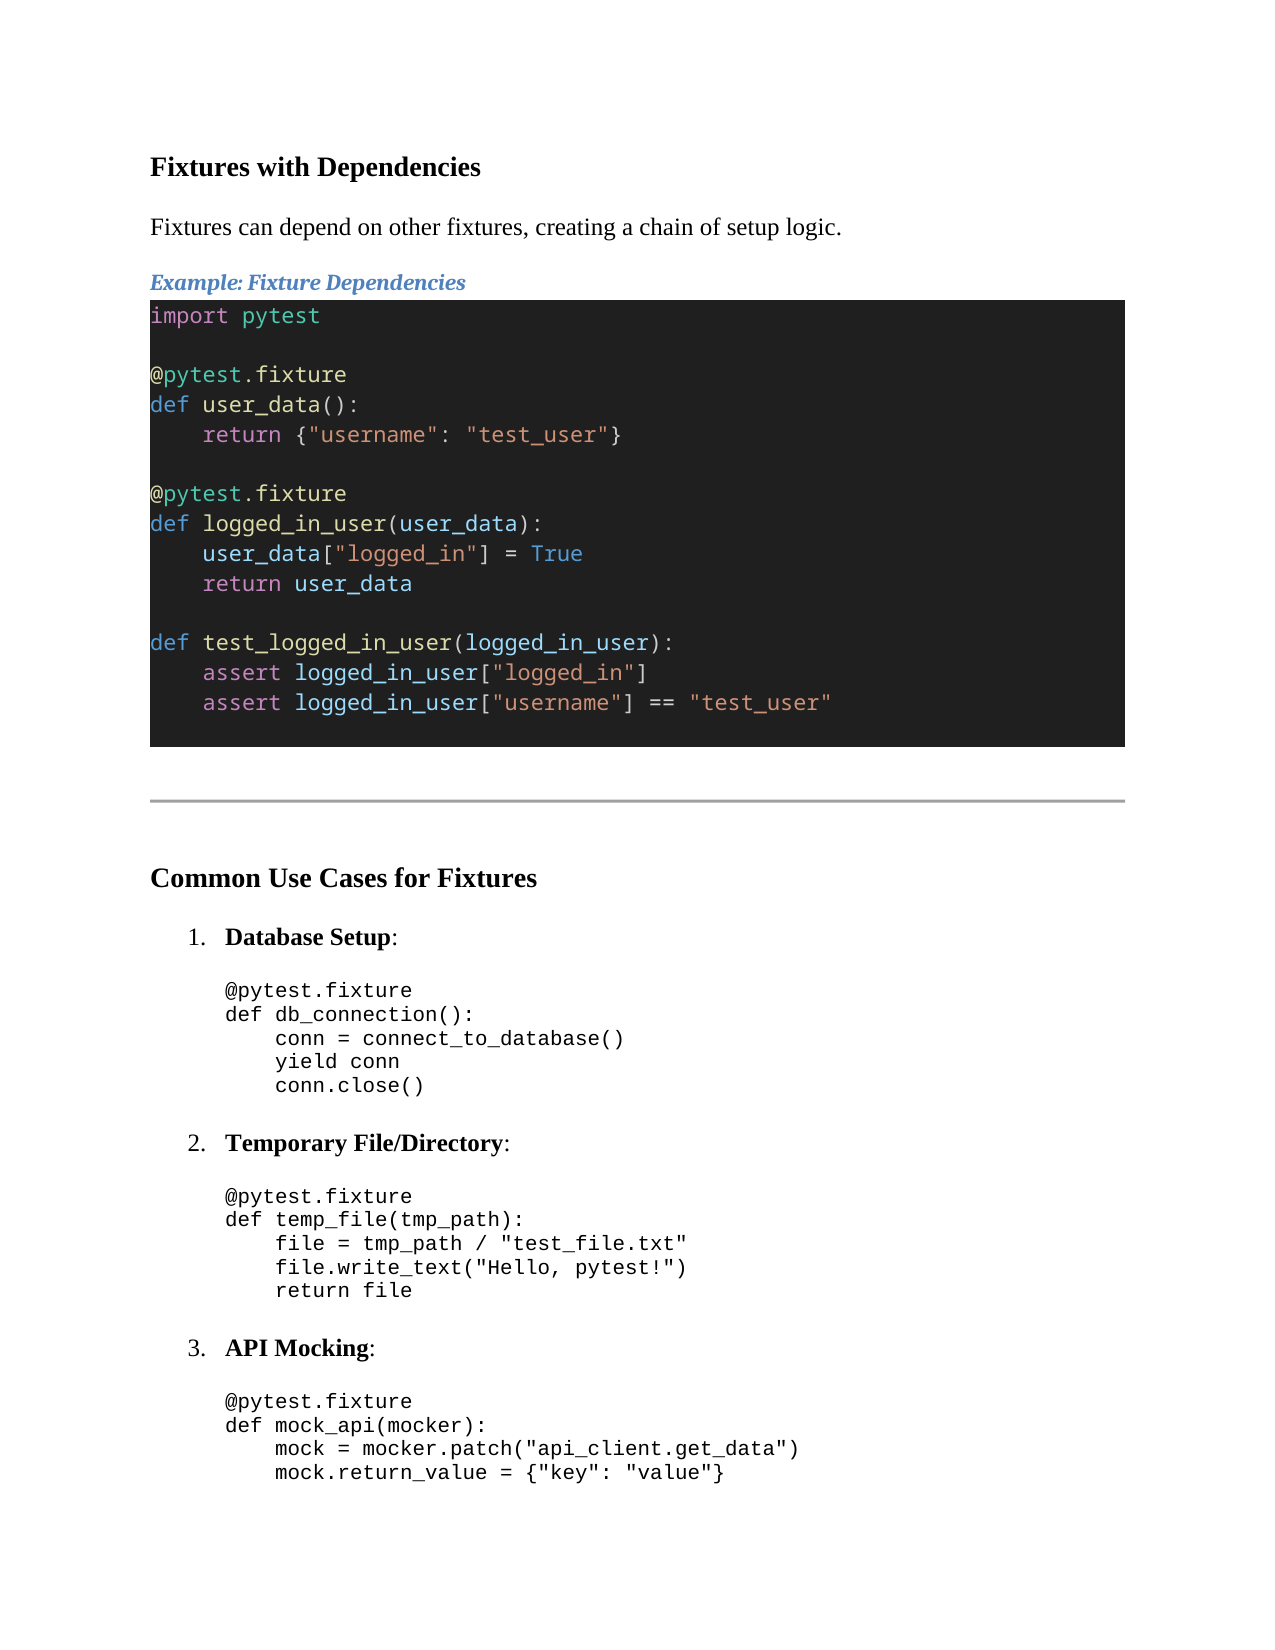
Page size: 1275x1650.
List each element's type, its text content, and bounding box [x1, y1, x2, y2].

text def test_logged_in_user(logged_in_user): [150, 627, 1125, 657]
text user_data["logged_in"] = True [150, 538, 1125, 568]
text @pytest.fixture [225, 1186, 1125, 1209]
text assert logged_in_user["username"] == "test_user" [150, 687, 1125, 717]
text mock.return_value = {"key": "value"} [225, 1462, 1125, 1486]
text def user_data(): [150, 389, 1125, 419]
text yield conn [225, 1051, 1125, 1075]
text file.write_text("Hello, pytest!") [225, 1257, 1125, 1280]
text def temp_file(tmp_path): [225, 1209, 1125, 1233]
text @pytest.fixture [225, 1391, 1125, 1415]
text assert logged_in_user["logged_in"] [150, 657, 1125, 687]
text return file [225, 1280, 1125, 1304]
text return {"username": "test_user"} [150, 419, 1125, 449]
text @pytest.fixture [150, 478, 1125, 508]
subtitle Fixtures with Dependencies [150, 150, 1125, 182]
text def mock_api(mocker): [225, 1415, 1125, 1438]
list API Mocking: [187, 1333, 1125, 1362]
text return user_data [150, 568, 1125, 598]
text @pytest.fixture [225, 980, 1125, 1004]
text import pytest [150, 300, 1125, 329]
text def logged_in_user(user_data): [150, 508, 1125, 538]
subtitle Example: Fixture Dependencies [150, 269, 1125, 296]
text file = tmp_path / "test_file.txt" [225, 1233, 1125, 1257]
text conn = connect_to_database() [225, 1028, 1125, 1051]
subtitle Common Use Cases for Fixtures [150, 861, 1125, 893]
text @pytest.fixture [150, 359, 1125, 389]
text conn.close() [225, 1075, 1125, 1099]
list Database Setup: [187, 922, 1125, 951]
list Temporary File/Directory: [187, 1128, 1125, 1157]
text mock = mocker.patch("api_client.get_data") [225, 1438, 1125, 1462]
text Fixtures can depend on other fixtures, creating a chain of setup logic. [150, 212, 1125, 240]
text def db_connection(): [225, 1004, 1125, 1028]
